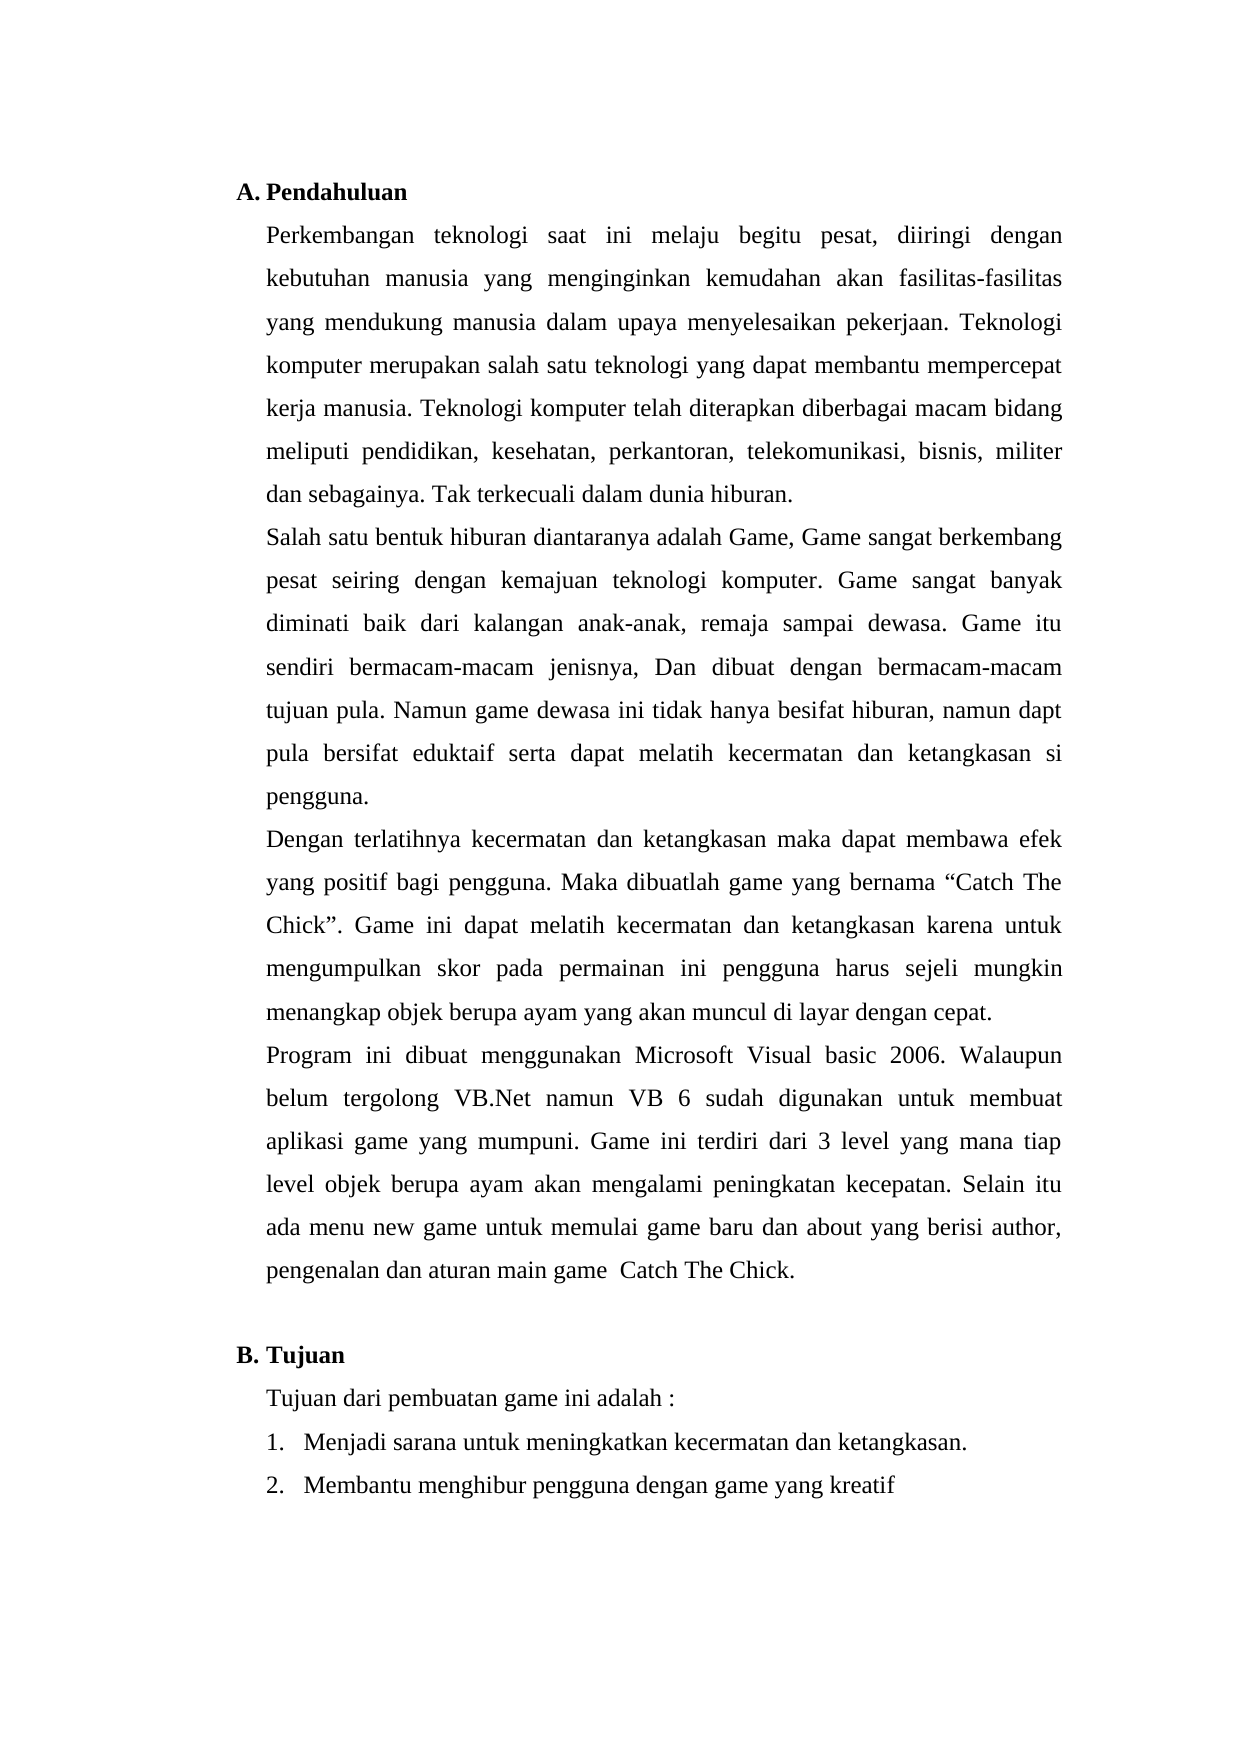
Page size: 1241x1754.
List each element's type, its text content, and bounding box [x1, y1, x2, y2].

list Tujuan [236, 1340, 1063, 1369]
list Perkembangan teknologi saat ini melaju begitu pesat, diiringi dengan kebutuhan manusia yang menginginkan kemudahan akan fasilitas-fasilitas yang mendukung manusia dalam upaya menyelesaikan pekerjaan. Teknologi komputer merupakan salah satu teknologi yang dapat membantu mempercepat kerja manusia. Teknologi komputer telah diterapkan diberbagai macam bidang meliputi pendidikan, kesehatan, perkantoran, telekomunikasi, bisnis, militer dan sebagainya. Tak terkecuali dalam dunia hiburan. [266, 220, 1063, 508]
list Menjadi sarana untuk meningkatkan kecermatan dan ketangkasan. [266, 1427, 1063, 1455]
list Dengan terlatihnya kecermatan dan ketangkasan maka dapat membawa efek yang positif bagi pengguna. Maka dibuatlah game yang bernama “Catch The Chick”. Game ini dapat melatih kecermatan dan ketangkasan karena untuk mengumpulkan skor pada permainan ini pengguna harus sejeli mungkin menangkap objek berupa ayam yang akan muncul di layar dengan cepat. [266, 824, 1063, 1025]
list Program ini dibuat menggunakan Microsoft Visual basic 2006. Walaupun belum tergolong VB.Net namun VB 6 sudah digunakan untuk membuat aplikasi game yang mumpuni. Game ini terdiri dari 3 level yang mana tiap level objek berupa ayam akan mengalami peningkatan kecepatan. Selain itu ada menu new game untuk memulai game baru dan about yang berisi author, pengenalan dan aturan main game Catch The Chick. [266, 1040, 1063, 1284]
list Membantu menghibur pengguna dengan game yang kreatif [266, 1470, 1063, 1498]
list Salah satu bentuk hiburan diantaranya adalah Game, Game sangat berkembang pesat seiring dengan kemajuan teknologi komputer. Game sangat banyak diminati baik dari kalangan anak-anak, remaja sampai dewasa. Game itu sendiri bermacam-macam jenisnya, Dan dibuat dengan bermacam-macam tujuan pula. Namun game dewasa ini tidak hanya besifat hiburan, namun dapt pula bersifat eduktaif serta dapat melatih kecermatan dan ketangkasan si pengguna. [266, 522, 1063, 810]
list Tujuan dari pembuatan game ini adalah : [266, 1383, 1063, 1412]
list Pendahuluan [236, 177, 1063, 206]
